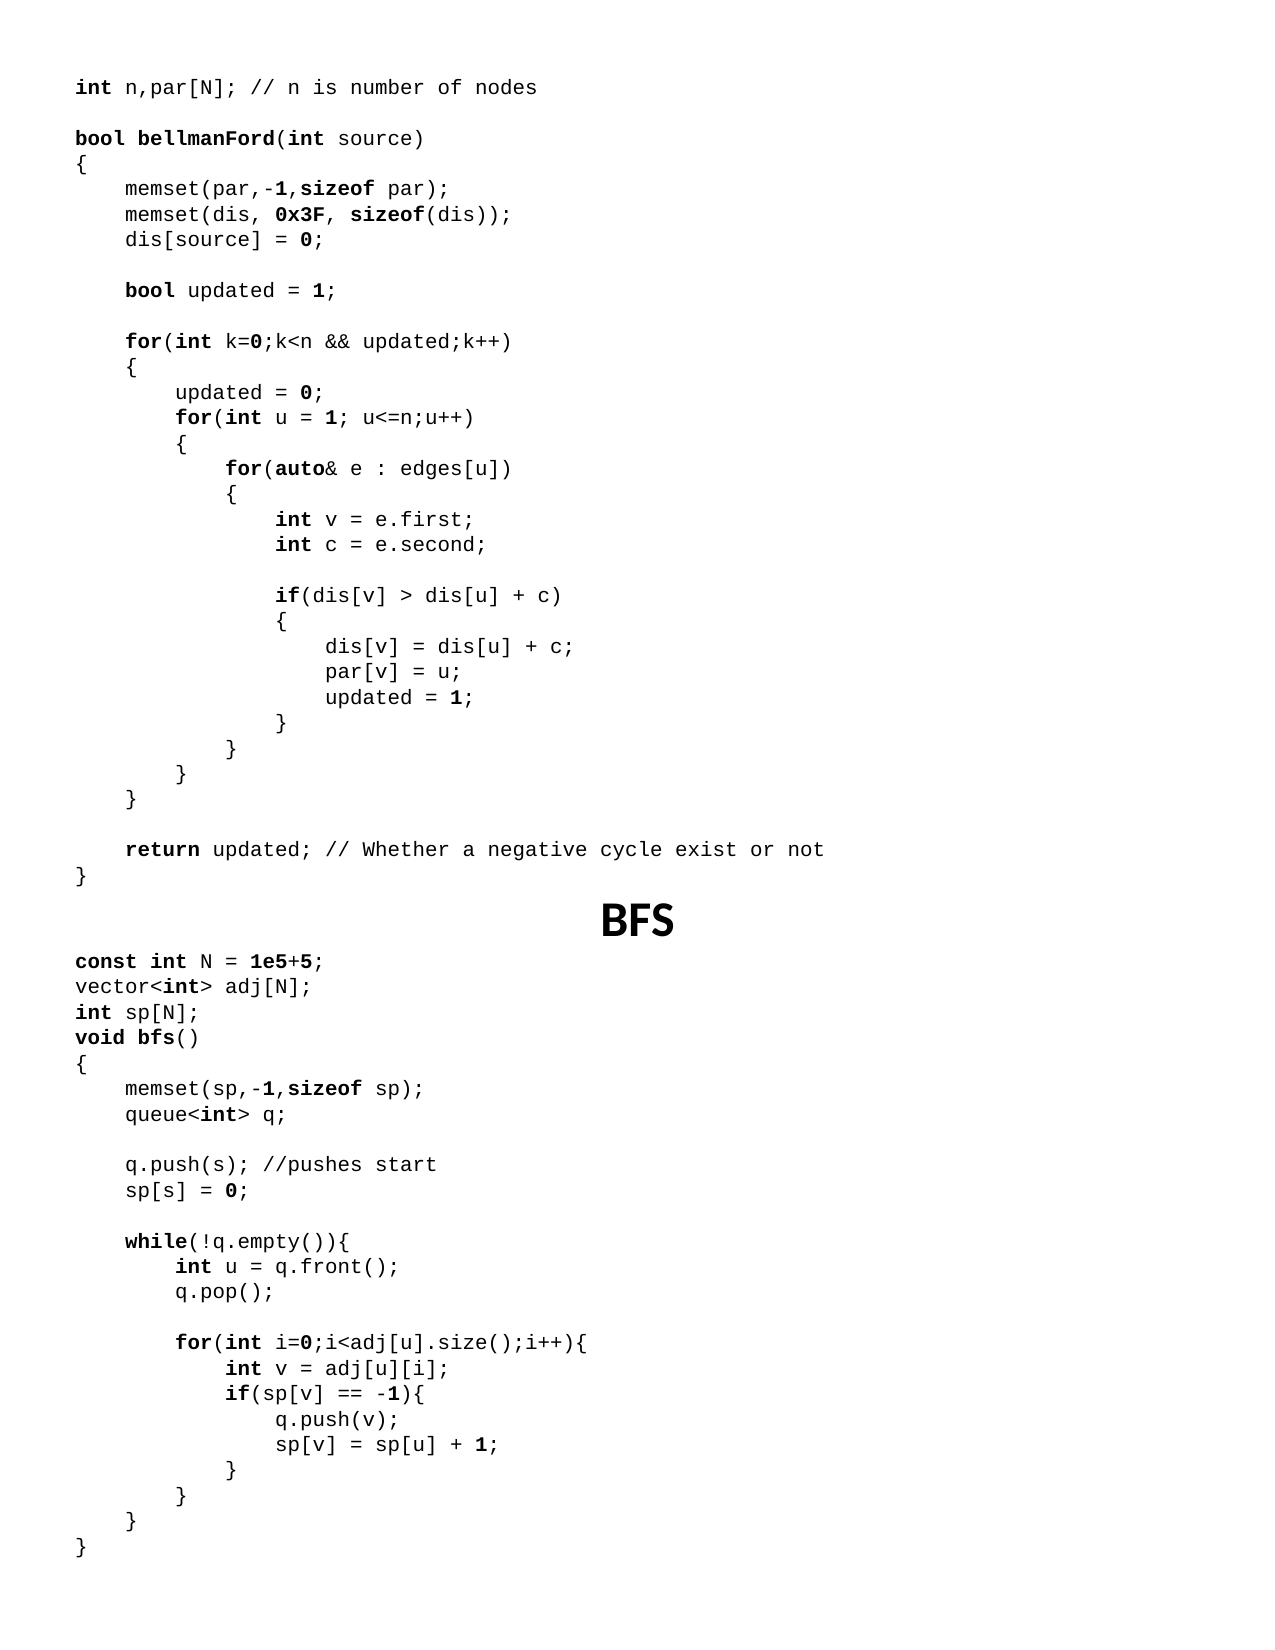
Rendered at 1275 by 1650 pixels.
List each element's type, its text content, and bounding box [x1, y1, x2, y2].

text memset(dis, 0x3F, sizeof(dis)); [75, 202, 1200, 227]
text memset(sp,-1,sizeof sp); [75, 1076, 1200, 1102]
text } [75, 863, 1200, 888]
text updated = 0; [75, 380, 1200, 405]
text { [75, 151, 1200, 177]
text { [75, 431, 1200, 456]
text { [75, 1051, 1200, 1076]
text } [75, 787, 1200, 812]
text { [75, 609, 1200, 634]
text memset(par,-1,sizeof par); [75, 177, 1200, 202]
text BFS [75, 888, 1200, 949]
text updated = 1; [75, 685, 1200, 710]
text vector<int> adj[N]; [75, 975, 1200, 1000]
text sp[v] = sp[u] + 1; [75, 1432, 1200, 1458]
text int sp[N]; [75, 1000, 1200, 1026]
text queue<int> q; [75, 1102, 1200, 1127]
text dis[v] = dis[u] + c; [75, 634, 1200, 659]
text for(int u = 1; u<=n;u++) [75, 405, 1200, 431]
text sp[s] = 0; [75, 1178, 1200, 1203]
text bool updated = 1; [75, 278, 1200, 304]
text const int N = 1e5+5; [75, 949, 1200, 975]
text } [75, 1483, 1200, 1508]
text if(dis[v] > dis[u] + c) [75, 583, 1200, 609]
text q.push(s); //pushes start [75, 1153, 1200, 1178]
text void bfs() [75, 1026, 1200, 1051]
text q.push(v); [75, 1407, 1200, 1432]
text int v = e.first; [75, 507, 1200, 532]
text while(!q.empty()){ [75, 1229, 1200, 1254]
text par[v] = u; [75, 659, 1200, 685]
text } [75, 1458, 1200, 1483]
text } [75, 1508, 1200, 1534]
text dis[source] = 0; [75, 227, 1200, 253]
text for(int k=0;k<n && updated;k++) [75, 329, 1200, 354]
text int c = e.second; [75, 532, 1200, 558]
text } [75, 736, 1200, 761]
text for(auto& e : edges[u]) [75, 456, 1200, 482]
text int v = adj[u][i]; [75, 1356, 1200, 1381]
text } [75, 761, 1200, 787]
text } [75, 1534, 1200, 1559]
text int n,par[N]; // n is number of nodes [75, 75, 1200, 100]
text { [75, 482, 1200, 507]
text int u = q.front(); [75, 1254, 1200, 1280]
text bool bellmanFord(int source) [75, 126, 1200, 151]
text } [75, 710, 1200, 736]
text { [75, 354, 1200, 380]
text return updated; // Whether a negative cycle exist or not [75, 837, 1200, 863]
text for(int i=0;i<adj[u].size();i++){ [75, 1331, 1200, 1356]
text q.pop(); [75, 1280, 1200, 1305]
text if(sp[v] == -1){ [75, 1381, 1200, 1407]
